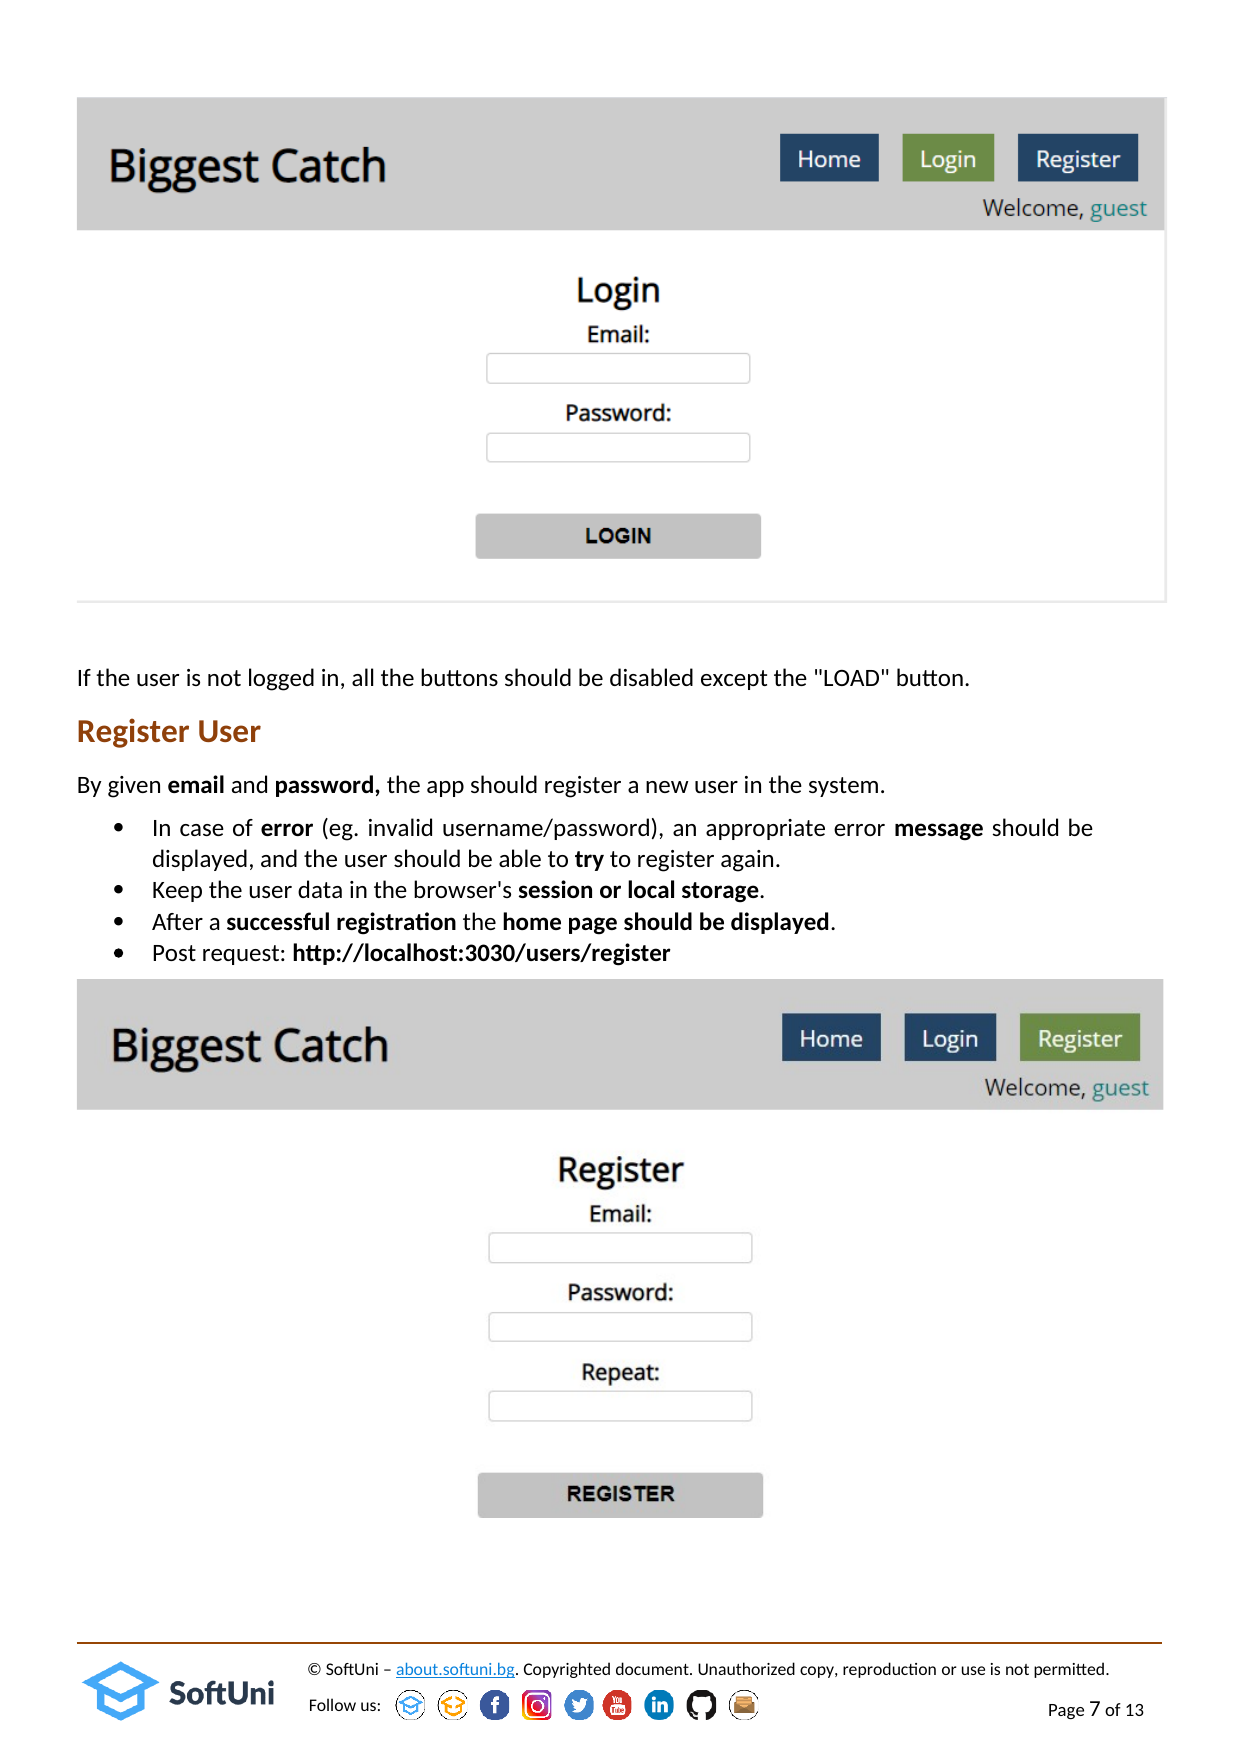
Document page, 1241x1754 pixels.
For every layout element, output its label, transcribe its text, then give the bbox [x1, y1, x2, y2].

list After a successful registration the home page should be displayed. [114, 904, 1198, 936]
list Post request: http://localhost:3030/users/register [114, 936, 1198, 968]
picture [437, 1690, 468, 1720]
picture [667, 1690, 674, 1697]
picture [76, 979, 1164, 1518]
picture [564, 1690, 594, 1720]
picture [76, 97, 1168, 603]
picture [522, 1690, 552, 1720]
picture [644, 1711, 652, 1720]
picture [667, 1713, 674, 1720]
text By given email and password, the app should register a new user in the system. [77, 769, 1198, 800]
text If the user is not logged in, all the buttons should be disabled except the "LOAD" button. [77, 662, 1198, 693]
picture [395, 1690, 425, 1720]
picture [686, 1690, 717, 1720]
list In case of error (eg. invalid username/password), an appropriate error message should be displayed, and the user should be able to try to register again. [114, 812, 1164, 873]
picture [644, 1690, 652, 1699]
picture [728, 1690, 759, 1720]
picture [479, 1690, 510, 1720]
picture [658, 1702, 667, 1712]
subtitle Register User [77, 710, 1198, 751]
picture [602, 1690, 632, 1720]
picture [81, 1661, 274, 1721]
list Keep the user data in the browser's session or local storage. [114, 873, 1198, 904]
